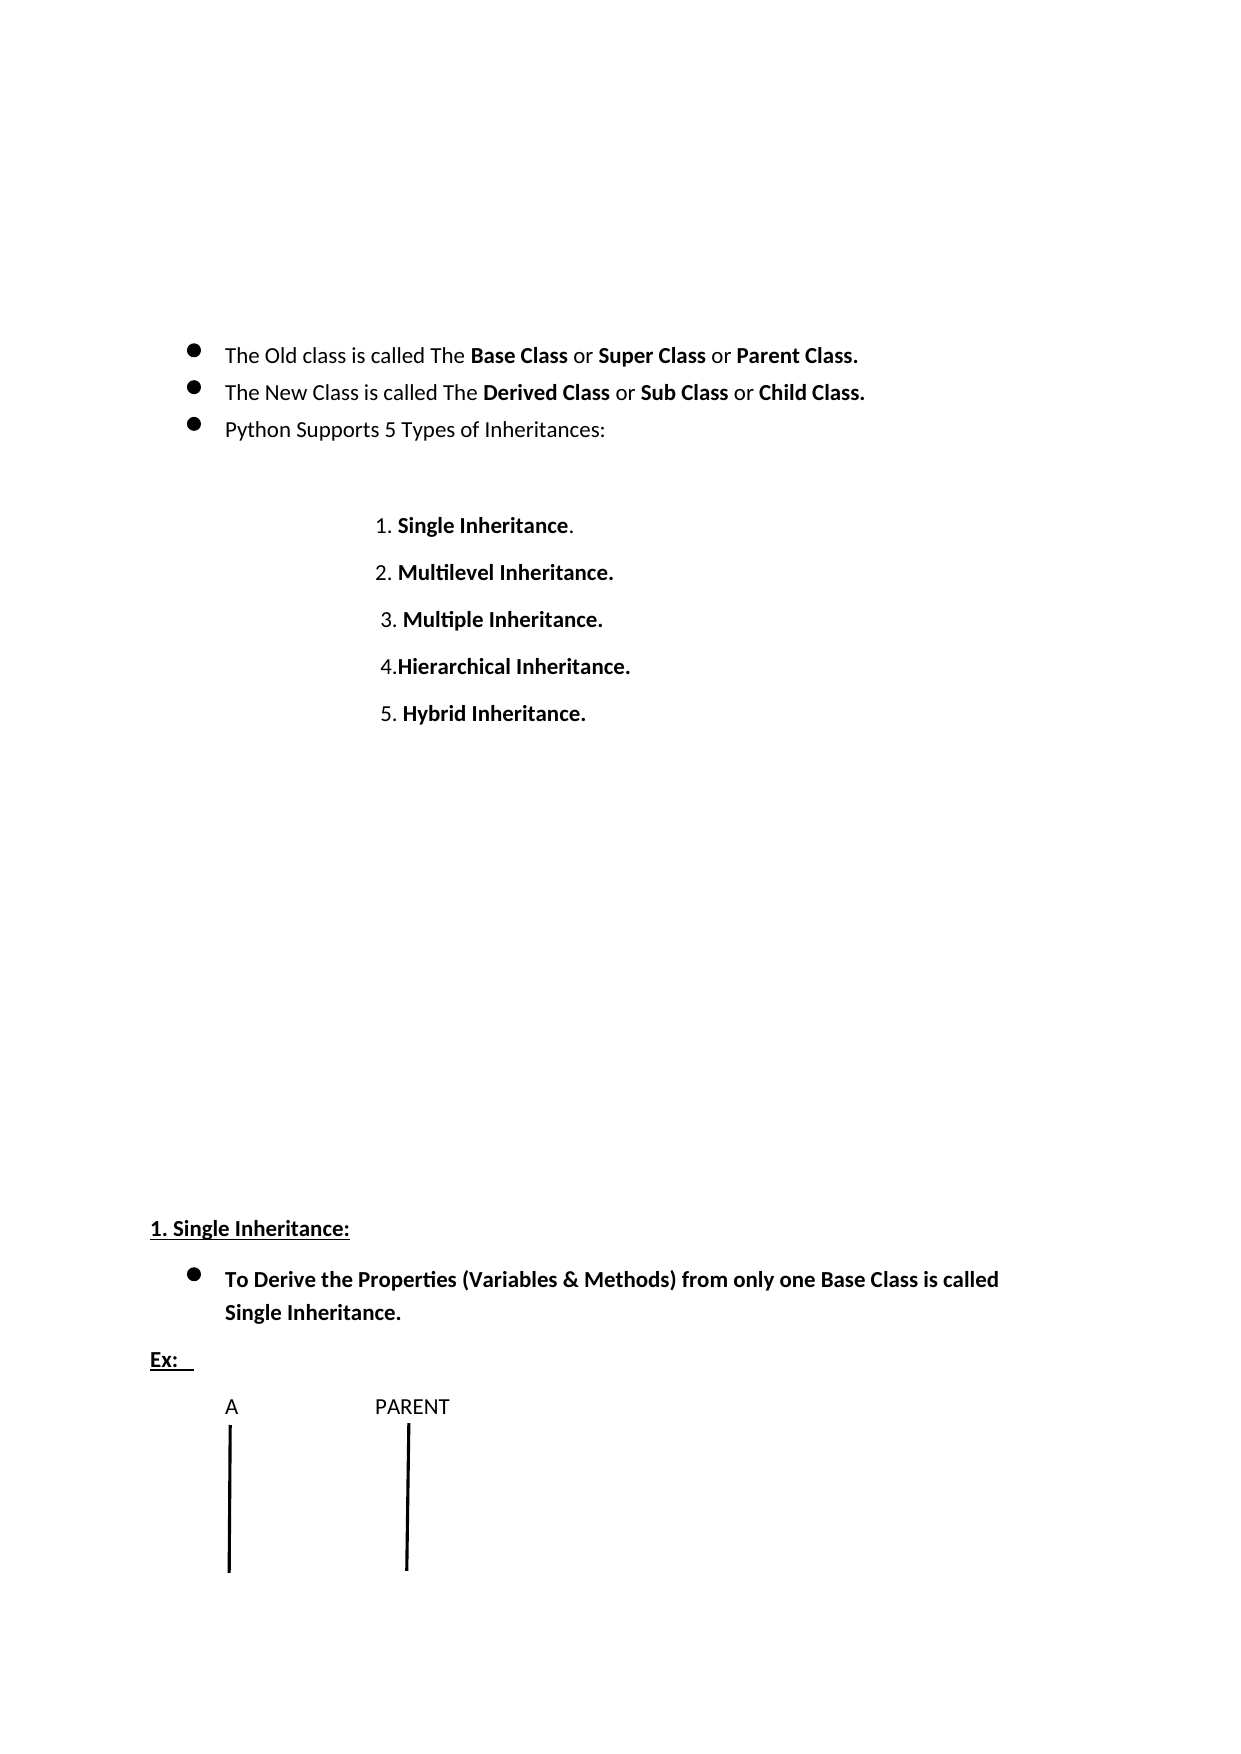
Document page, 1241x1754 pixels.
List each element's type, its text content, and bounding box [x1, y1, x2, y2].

text 5. Hybrid Inheritance. [150, 699, 1090, 727]
list Single Inheritance. [225, 1298, 1090, 1326]
text Ex: [150, 1345, 1090, 1373]
text 1. Single Inheritance. [300, 511, 1090, 539]
text 1. Single Inheritance: [150, 1214, 1090, 1242]
list The New Class is called The Derived Class or Sub Class or Child Class. [187, 374, 1090, 408]
list Python Supports 5 Types of Inheritances: [187, 411, 1090, 445]
text 2. Multilevel Inheritance. [150, 558, 1090, 586]
text 3. Multiple Inheritance. [150, 605, 1090, 633]
text A PARENT [150, 1392, 1090, 1420]
list The Old class is called The Base Class or Super Class or Parent Class. [187, 337, 1090, 372]
text 4.Hierarchical Inheritance. [150, 652, 1090, 680]
list To Derive the Properties (Variables & Methods) from only one Base Class is called [187, 1261, 1090, 1295]
